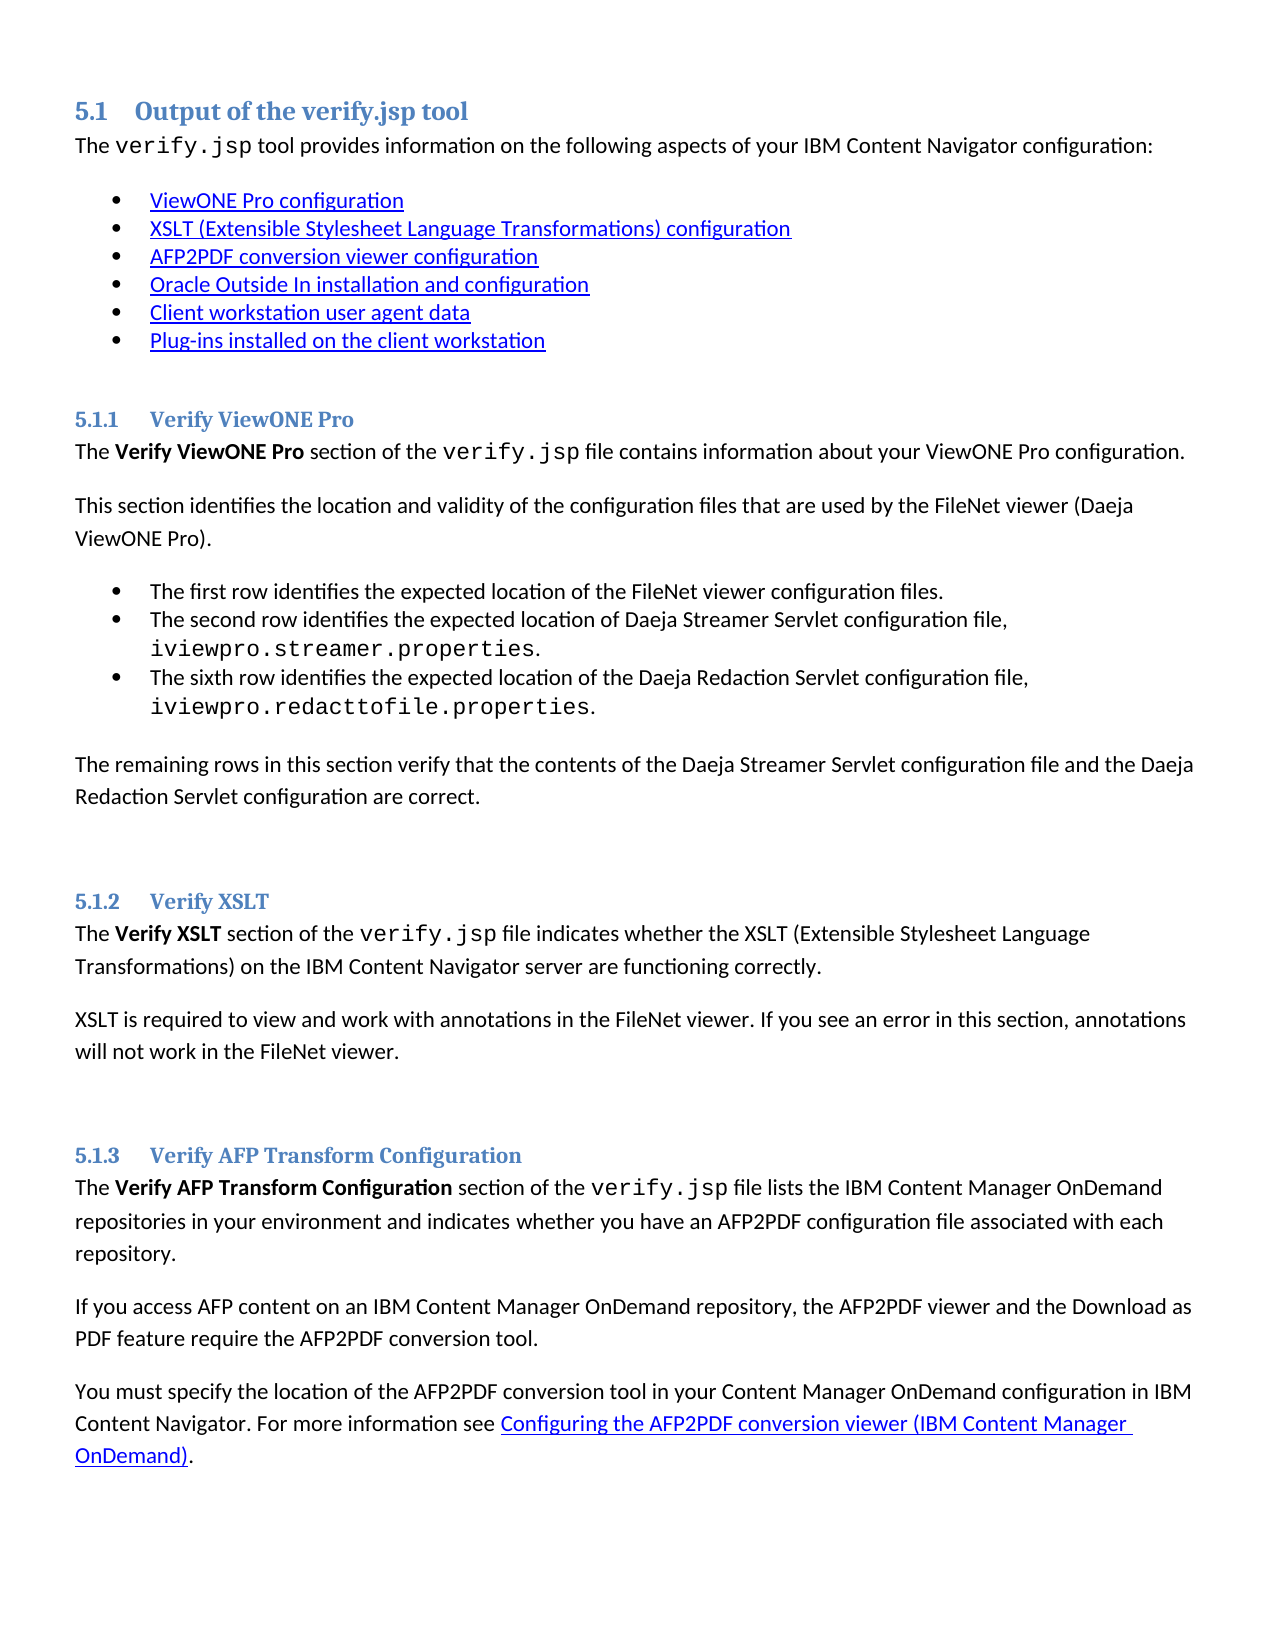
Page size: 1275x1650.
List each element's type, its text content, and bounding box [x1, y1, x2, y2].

text The Verify XSLT section of the verify.jsp file indicates whether the XSLT (Extensible Stylesheet Language Transformations) on the IBM Content Navigator server are functioning correctly. [75, 919, 1200, 980]
list ViewONE Pro configuration [112, 186, 1200, 214]
list Client workstation user agent data [112, 298, 1200, 326]
subtitle Output of the verify.jsp tool [75, 96, 1200, 127]
text The Verify AFP Transform Configuration section of the verify.jsp file lists the IBM Content Manager OnDemand repositories in your environment and indicates whether you have an AFP2PDF configuration file associated with each repository. [75, 1173, 1200, 1267]
text If you access AFP content on an IBM Content Manager OnDemand repository, the AFP2PDF viewer and the Download as PDF feature require the AFP2PDF conversion tool. [75, 1292, 1200, 1352]
list The sixth row identifies the expected location of the Daeja Redaction Servlet configuration file, iviewpro.redacttofile.properties. [112, 663, 1200, 750]
list The second row identifies the expected location of Daeja Streamer Servlet configuration file, iviewpro.streamer.properties. [112, 605, 1200, 663]
list Plug-ins installed on the client workstation [112, 326, 1200, 354]
text XSLT is required to view and work with annotations in the FileNet viewer. If you see an error in this section, annotations will not work in the FileNet viewer. [75, 1005, 1200, 1065]
text You must specify the location of the AFP2PDF conversion tool in your Content Manager OnDemand configuration in IBM Content Navigator. For more information see Configuring the AFP2PDF conversion viewer (IBM Content Manager OnDemand). [75, 1377, 1200, 1470]
text The remaining rows in this section verify that the contents of the Daeja Streamer Servlet configuration file and the Daeja Redaction Servlet configuration are correct. [75, 750, 1200, 811]
text This section identifies the location and validity of the configuration files that are used by the FileNet viewer (Daeja ViewONE Pro). [75, 492, 1200, 552]
subtitle Verify ViewONE Pro [75, 407, 1200, 433]
subtitle Verify XSLT [75, 888, 1200, 915]
list AFP2PDF conversion viewer configuration [112, 242, 1200, 270]
list The first row identifies the expected location of the FileNet viewer configuration files. [112, 577, 1200, 605]
text The verify.jsp tool provides information on the following aspects of your IBM Content Navigator configuration: [75, 132, 1200, 161]
subtitle Verify AFP Transform Configuration [75, 1143, 1200, 1170]
list XSLT (Extensible Stylesheet Language Transformations) configuration [112, 214, 1200, 242]
list Oracle Outside In installation and configuration [112, 270, 1200, 298]
text The Verify ViewONE Pro section of the verify.jsp file contains information about your ViewONE Pro configuration. [75, 437, 1200, 466]
